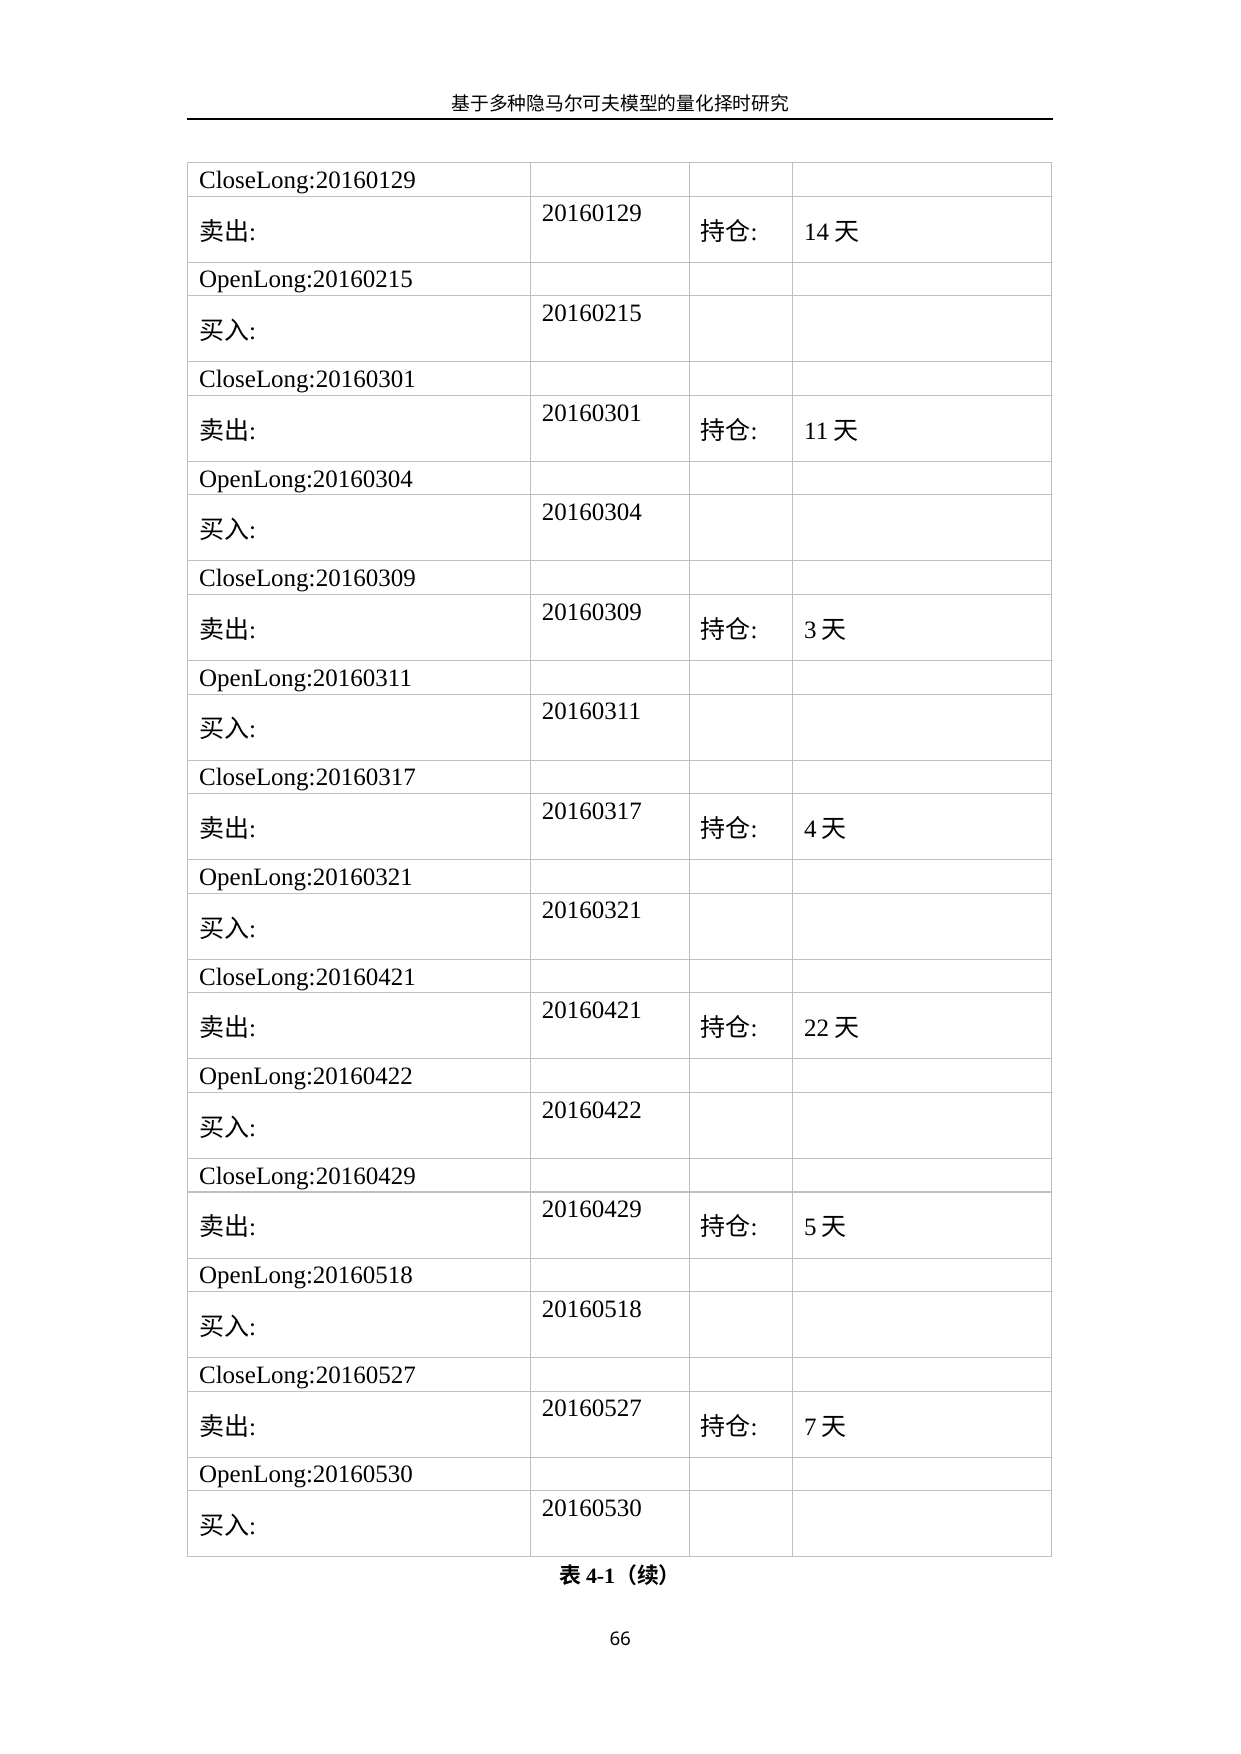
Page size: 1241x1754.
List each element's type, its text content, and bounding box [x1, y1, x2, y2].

table_cell [531, 1358, 689, 1391]
table_cell [531, 960, 689, 992]
table_cell 卖出: [188, 794, 530, 859]
table_cell [690, 296, 792, 361]
table_cell [690, 1358, 792, 1391]
table_cell 20160311 [531, 695, 689, 759]
table_cell [531, 860, 689, 893]
table_cell CloseLong:20160309 [188, 561, 530, 594]
table_cell [690, 495, 792, 560]
table_cell [690, 362, 792, 395]
table_cell [793, 761, 1051, 793]
table_cell [690, 561, 792, 594]
table_cell 20160129 [531, 197, 689, 262]
table_cell [793, 495, 1051, 560]
table_cell [690, 661, 792, 693]
table_cell OpenLong:20160321 [188, 860, 530, 893]
table_cell [793, 561, 1051, 594]
table_cell 持仓: [690, 1392, 792, 1457]
table_cell [793, 695, 1051, 759]
table_cell [690, 1458, 792, 1490]
table_cell 20160304 [531, 495, 689, 560]
table_cell 买入: [188, 1093, 530, 1158]
table_cell [531, 1059, 689, 1092]
table_cell [793, 1292, 1051, 1357]
table_cell [793, 661, 1051, 693]
table_cell 20160422 [531, 1093, 689, 1158]
table_cell [793, 860, 1051, 893]
table_cell 持仓: [690, 595, 792, 660]
table_cell [690, 761, 792, 793]
table_cell 22天 [793, 993, 1051, 1058]
table_cell 3天 [793, 595, 1051, 660]
table_cell 20160429 [531, 1193, 689, 1257]
table_cell 4天 [793, 794, 1051, 859]
table_cell [531, 462, 689, 494]
table_cell OpenLong:20160311 [188, 661, 530, 693]
table_cell [793, 960, 1051, 992]
table_cell 卖出: [188, 595, 530, 660]
table_cell 5天 [793, 1193, 1051, 1257]
table_cell CloseLong:20160129 [188, 163, 530, 196]
table_cell [531, 263, 689, 295]
table_cell 20160530 [531, 1491, 689, 1556]
table_cell [690, 695, 792, 759]
table_cell OpenLong:20160530 [188, 1458, 530, 1490]
table_cell [690, 1292, 792, 1357]
table_cell [531, 1159, 689, 1191]
table_cell 卖出: [188, 197, 530, 262]
table_cell CloseLong:20160317 [188, 761, 530, 793]
table_cell 20160421 [531, 993, 689, 1058]
table_cell 11天 [793, 396, 1051, 461]
table_cell [793, 1159, 1051, 1191]
table_cell 20160317 [531, 794, 689, 859]
table_cell CloseLong:20160421 [188, 960, 530, 992]
table_cell [690, 462, 792, 494]
table_cell 20160309 [531, 595, 689, 660]
table_cell [690, 1259, 792, 1291]
table_cell 持仓: [690, 993, 792, 1058]
table_cell [690, 1059, 792, 1092]
table_cell [531, 1259, 689, 1291]
table_cell 买入: [188, 495, 530, 560]
table_cell 买入: [188, 894, 530, 959]
table_cell 20160321 [531, 894, 689, 959]
table_cell 7天 [793, 1392, 1051, 1457]
table_cell [793, 1093, 1051, 1158]
table_cell [690, 894, 792, 959]
table_cell [531, 661, 689, 693]
table_cell [690, 263, 792, 295]
table_cell [793, 894, 1051, 959]
table_cell [690, 1491, 792, 1556]
table_cell [531, 362, 689, 395]
table_cell 持仓: [690, 396, 792, 461]
table_cell 20160527 [531, 1392, 689, 1457]
table_cell [793, 1458, 1051, 1490]
table_cell [690, 960, 792, 992]
table_cell 20160301 [531, 396, 689, 461]
table_cell [531, 561, 689, 594]
table_cell [793, 1358, 1051, 1391]
table_cell OpenLong:20160215 [188, 263, 530, 295]
table_cell 买入: [188, 296, 530, 361]
table_cell 卖出: [188, 993, 530, 1058]
table_cell [531, 761, 689, 793]
table_cell OpenLong:20160518 [188, 1259, 530, 1291]
table_cell [793, 1259, 1051, 1291]
table_cell OpenLong:20160422 [188, 1059, 530, 1092]
table_cell 持仓: [690, 197, 792, 262]
table_cell 持仓: [690, 794, 792, 859]
table_cell [690, 860, 792, 893]
table_cell [793, 462, 1051, 494]
table_cell 买入: [188, 695, 530, 759]
table_cell 卖出: [188, 396, 530, 461]
table_cell 买入: [188, 1292, 530, 1357]
table_cell [690, 163, 792, 196]
table_cell [793, 1491, 1051, 1556]
table_cell 20160215 [531, 296, 689, 361]
table_cell [690, 1093, 792, 1158]
table_cell CloseLong:20160301 [188, 362, 530, 395]
table_cell 14天 [793, 197, 1051, 262]
table_cell 买入: [188, 1491, 530, 1556]
table_cell 20160518 [531, 1292, 689, 1357]
table_cell [793, 1059, 1051, 1092]
table_cell 持仓: [690, 1193, 792, 1257]
table_cell [793, 362, 1051, 395]
text 表4-1（续） [187, 1557, 1053, 1590]
table_cell [793, 263, 1051, 295]
table_cell 卖出: [188, 1193, 530, 1257]
table_cell [690, 1159, 792, 1191]
table_cell OpenLong:20160304 [188, 462, 530, 494]
table_cell 卖出: [188, 1392, 530, 1457]
table_cell CloseLong:20160429 [188, 1159, 530, 1191]
table_cell CloseLong:20160527 [188, 1358, 530, 1391]
table_cell [531, 163, 689, 196]
table_cell [793, 296, 1051, 361]
table_cell [531, 1458, 689, 1490]
table_cell [793, 163, 1051, 196]
